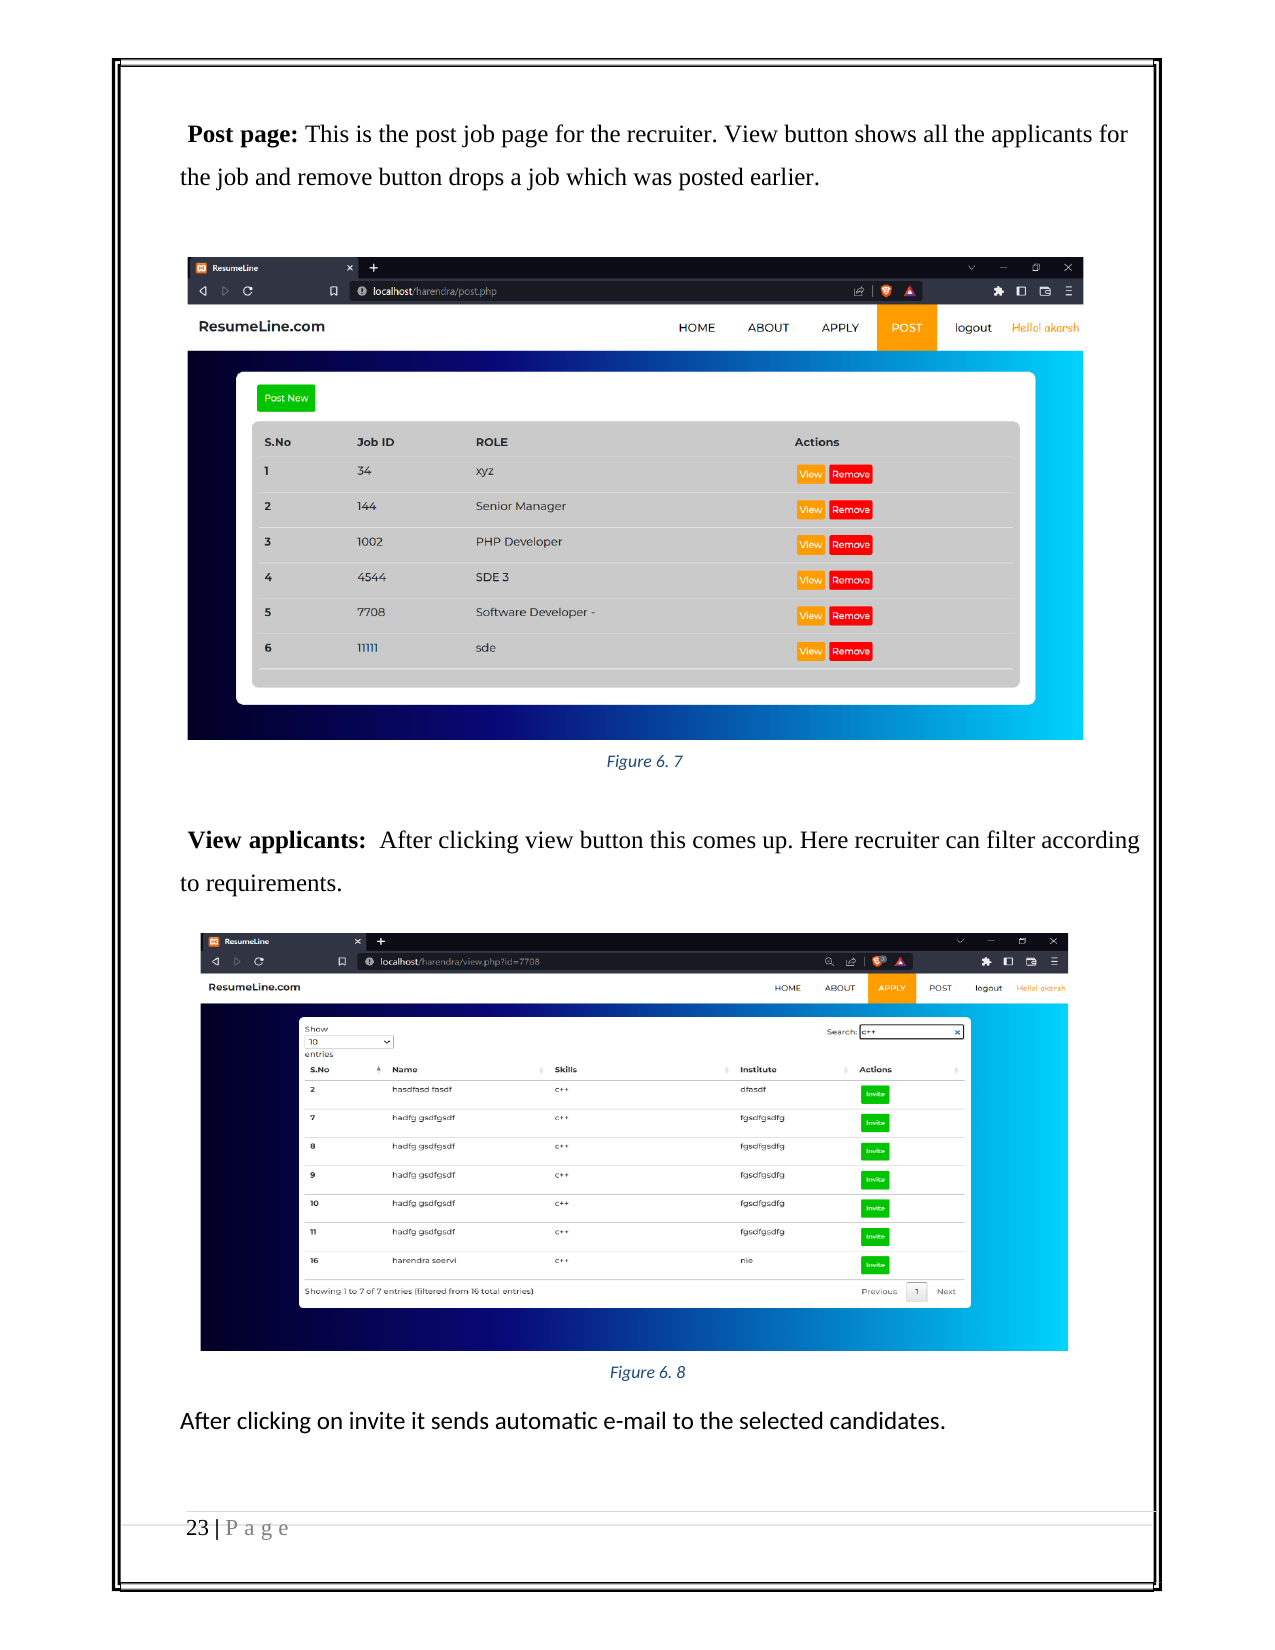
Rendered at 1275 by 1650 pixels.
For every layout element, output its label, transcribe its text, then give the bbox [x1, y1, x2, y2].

picture [121, 59, 1153, 66]
subtitle Post page: This is the post job page for the recruiter. View button shows all the applicants for the job and remove button drops a job which was posted earlier. [180, 119, 1156, 191]
picture [200, 933, 1069, 1351]
picture [121, 1583, 1153, 1591]
text Figure 6. 8 [112, 1362, 1046, 1383]
picture [187, 257, 1084, 740]
text Figure 6. 7 [112, 751, 1046, 772]
subtitle View applicants: After clicking view button this comes up. Here recruiter can filter according to requirements. [180, 825, 1156, 897]
text After clicking on invite it sends automatic e-mail to the selected candidates. [112, 1405, 1156, 1436]
